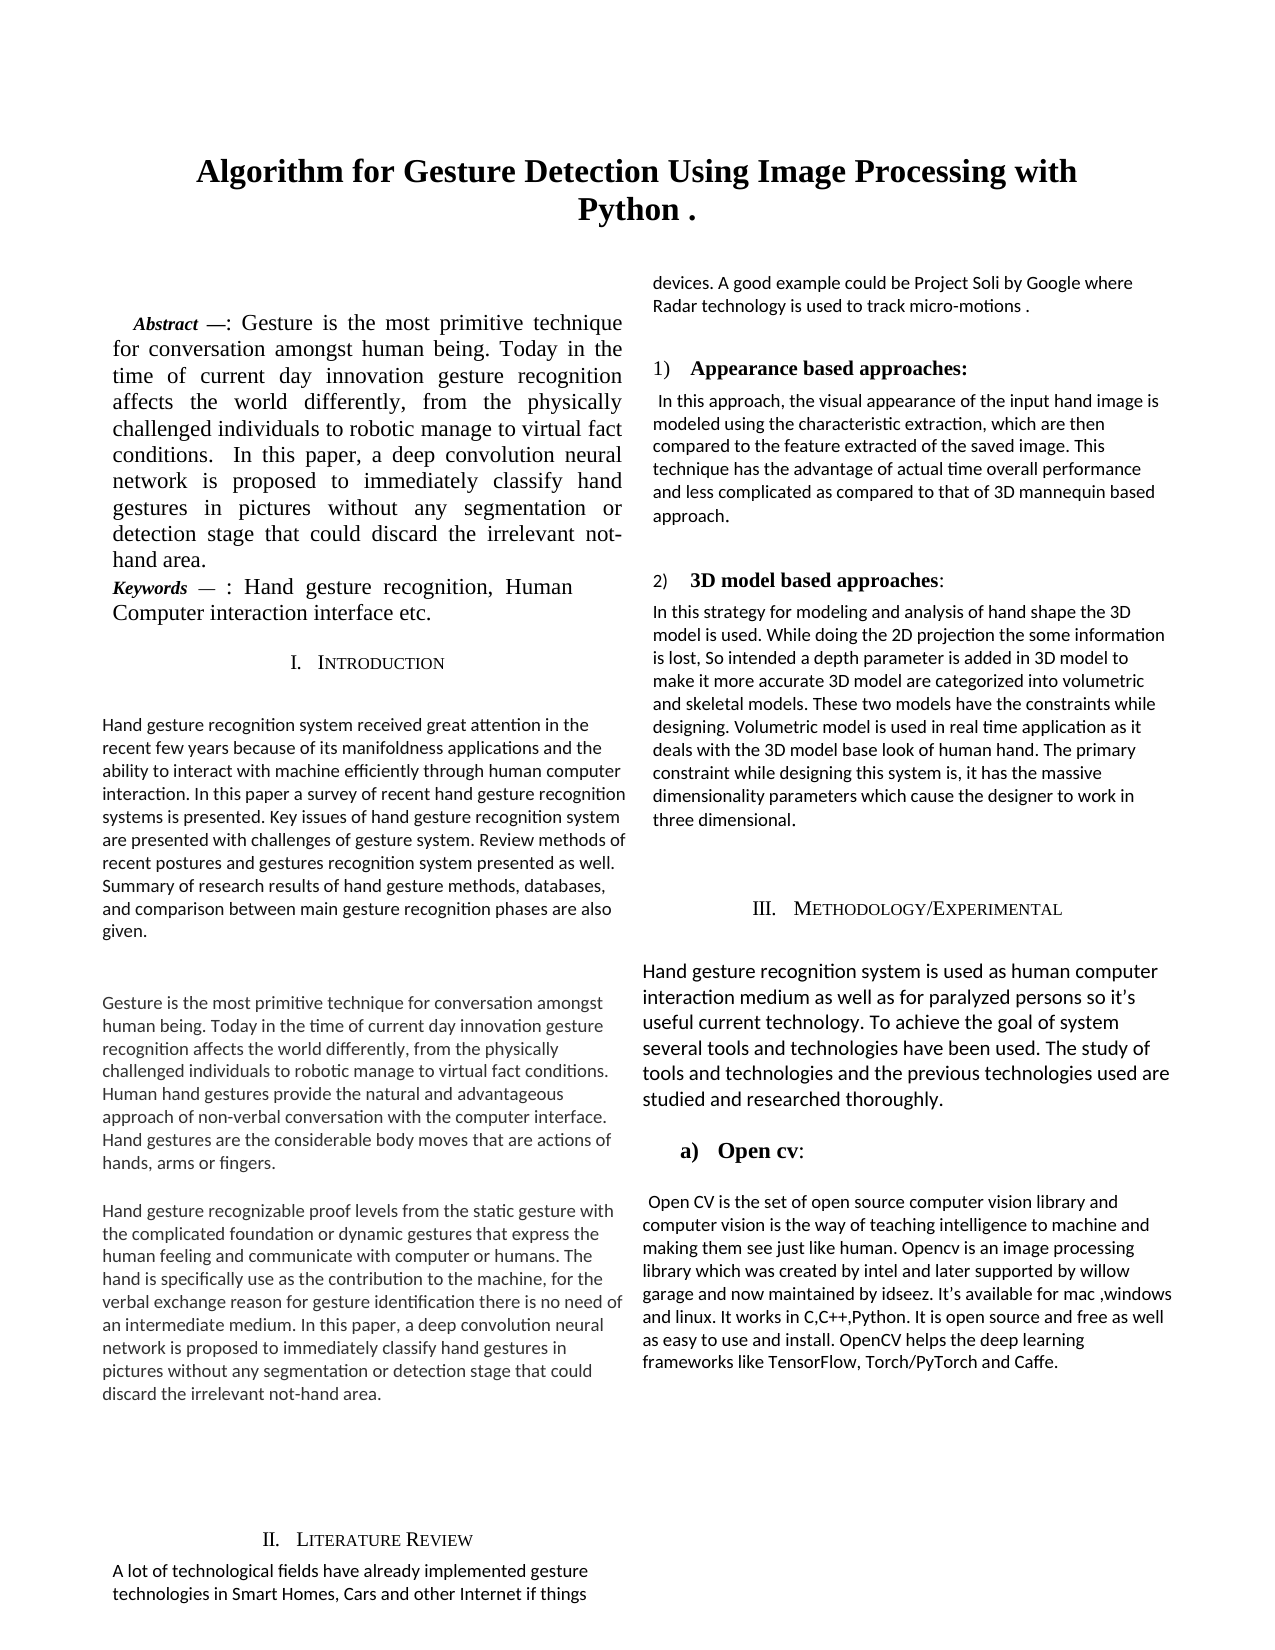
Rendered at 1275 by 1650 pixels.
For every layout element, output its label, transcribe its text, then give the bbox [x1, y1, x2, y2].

list Open cv: [680, 1138, 1175, 1164]
text Algorithm for Gesture Detection Using Image Processing with Python . [194, 151, 1080, 228]
list Appearance based approaches: [653, 356, 1166, 380]
text Hand gesture recognizable proof levels from the static gesture with the complicated foundation or dynamic gestures that express the human feeling and communicate with computer or humans. The hand is specifically use as the contribution to the machine, for the verbal exchange reason for gesture identification there is no need of an intermediate medium. In this paper, a deep convolution neural network is proposed to immediately classify hand gestures in pictures without any segmentation or detection stage that could discard the irrelevant not-hand area. [102, 1199, 627, 1405]
list INTRODUCTION [290, 650, 627, 674]
text A lot of technological fields have already implemented gesture technologies in Smart Homes, Cars and other Internet if things devices. A good example could be Project Soli by Google where Radar technology is used to track micro-motions . [653, 271, 1166, 317]
text Keywords — : Hand gesture recognition, Human Computer interaction interface etc. [112, 573, 573, 626]
text Hand gesture recognition system is used as human computer interaction medium as well as for paralyzed persons so it’s useful current technology. To achieve the goal of system several tools and technologies have been used. The study of tools and technologies and the previous technologies used are studied and researched thoroughly. [642, 959, 1175, 1111]
list METHODOLOGY/EXPERIMENTAL [752, 896, 1175, 920]
list 3D model based approaches: [653, 568, 1166, 592]
text Gesture is the most primitive technique for conversation amongst human being. Today in the time of current day innovation gesture recognition affects the world differently, from the physically challenged individuals to robotic manage to virtual fact conditions. Human hand gestures provide the natural and advantageous approach of non-verbal conversation with the computer interface. Hand gestures are the considerable body moves that are actions of hands, arms or fingers. [102, 991, 627, 1174]
text Abstract —: Gesture is the most primitive technique for conversation amongst human being. Today in the time of current day innovation gesture recognition affects the world differently, from the physically challenged individuals to robotic manage to virtual fact conditions. In this paper, a deep convolution neural network is proposed to immediately classify hand gestures in pictures without any segmentation or detection stage that could discard the irrelevant not-hand area. [112, 309, 623, 573]
text Open CV is the set of open source computer vision library and computer vision is the way of teaching intelligence to machine and making them see just like human. Opencv is an image processing library which was created by intel and later supported by willow garage and now maintained by idseez. It’s available for mac ,windows and linux. It works in C,C++,Python. It is open source and free as well as easy to use and install. OpenCV helps the deep learning frameworks like TensorFlow, Torch/PyTorch and Caffe. [642, 1190, 1175, 1374]
text In this approach, the visual appearance of the input hand image is modeled using the characteristic extraction, which are then compared to the feature extracted of the saved image. This technique has the advantage of actual time overall performance and less complicated as compared to that of 3D mannequin based approach. [653, 389, 1166, 527]
text Hand gesture recognition system received great attention in the recent few years because of its manifoldness applications and the ability to interact with machine efficiently through human computer interaction. In this paper a survey of recent hand gesture recognition systems is presented. Key issues of hand gesture recognition system are presented with challenges of gesture system. Review methods of recent postures and gestures recognition system presented as well. Summary of research results of hand gesture methods, databases, and comparison between main gesture recognition phases are also given. [102, 713, 627, 942]
text A lot of technological fields have already implemented gesture technologies in Smart Homes, Cars and other Internet if things devices. A good example could be Project Soli by Google where Radar technology is used to track micro-motions . [112, 1559, 618, 1605]
text In this strategy for modeling and analysis of hand shape the 3D model is used. While doing the 2D projection the some information is lost, So intended a depth parameter is added in 3D model to make it more accurate 3D model are categorized into volumetric and skeletal models. These two models have the constraints while designing. Volumetric model is used in real time application as it deals with the 3D model base look of human hand. The primary constraint while designing this system is, it has the massive dimensionality parameters which cause the designer to work in three dimensional. [653, 601, 1166, 831]
list LITERATURE REVIEW [262, 1527, 627, 1551]
